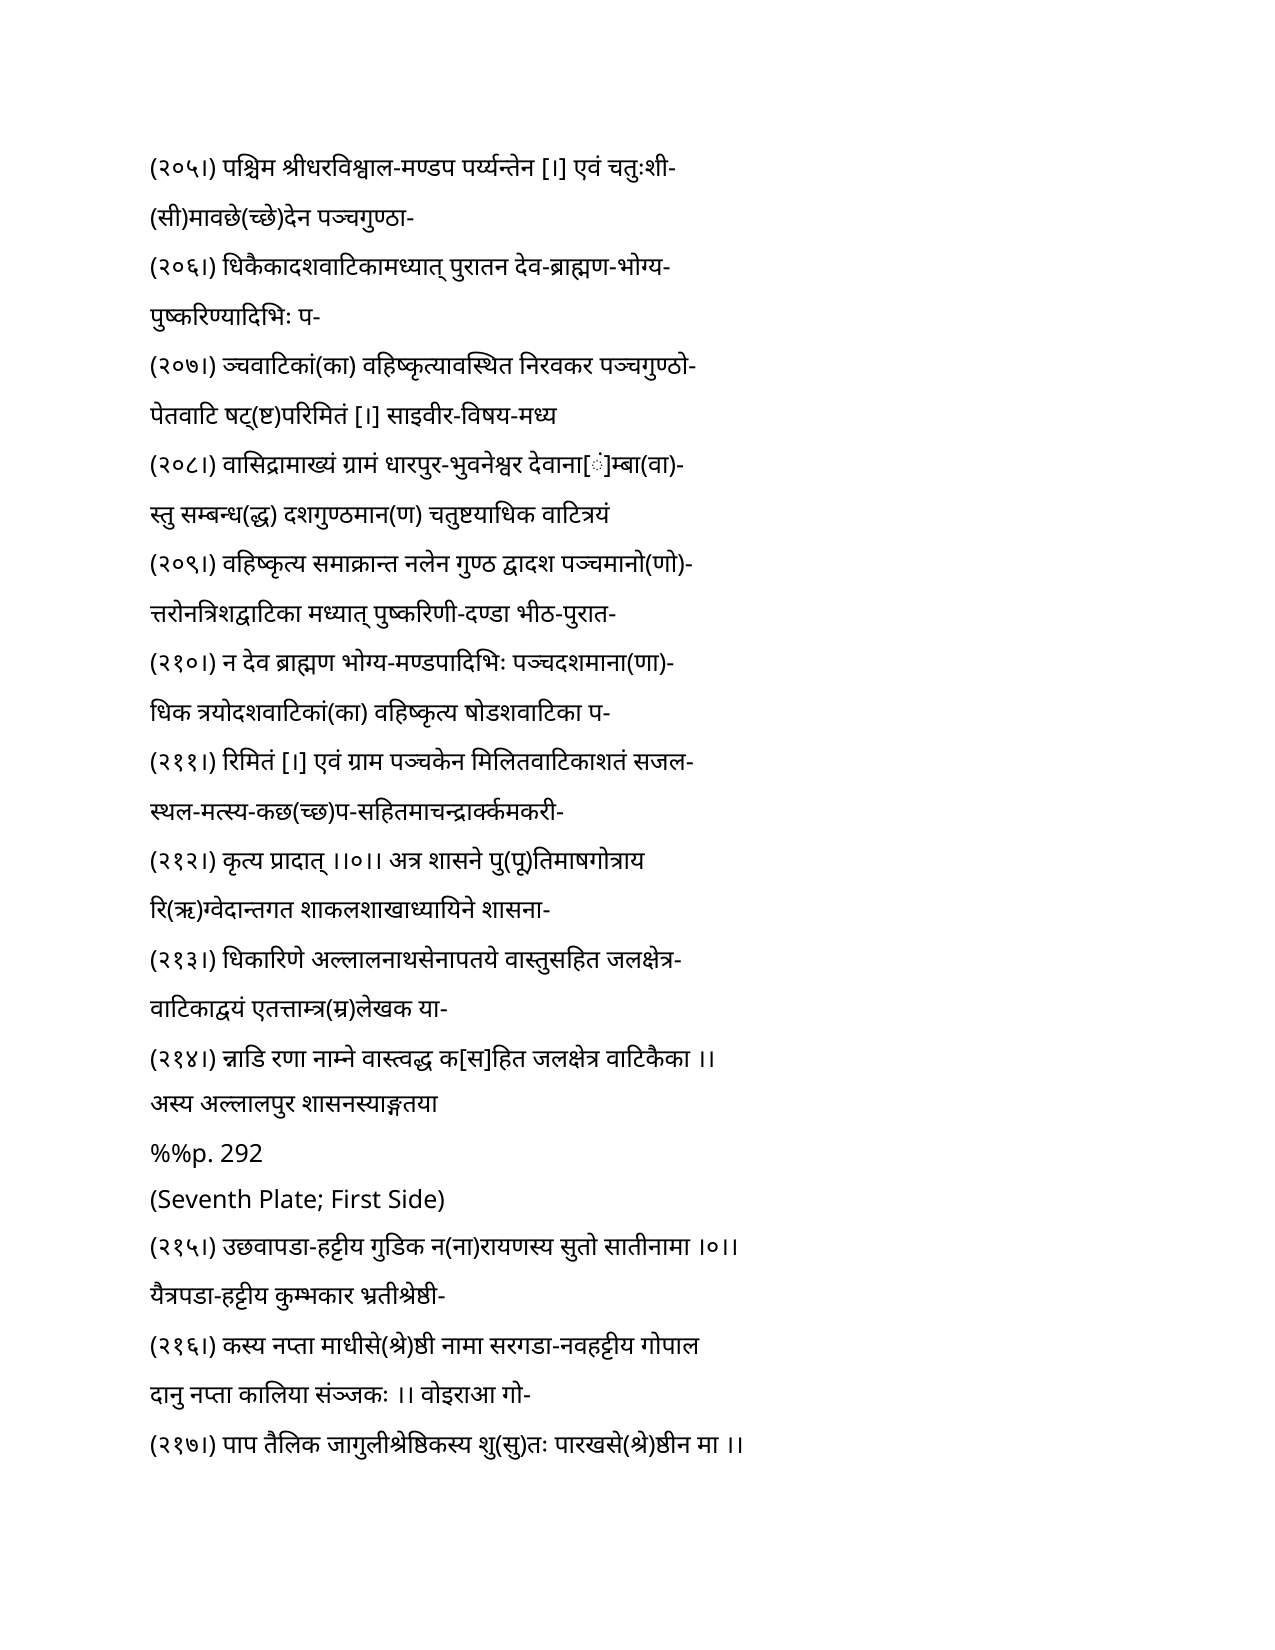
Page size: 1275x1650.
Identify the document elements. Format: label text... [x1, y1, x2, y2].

text (सी)मावछे(च्छे)देन पञ्चगुण्ठा- [150, 199, 1125, 236]
text (२०९।) वहिष्कृत्य समाक्रान्त नलेन गुण्ठ द्वादश पञ्चमानो(णो)- [150, 546, 1125, 583]
text रि(ऋ)ग्वेदान्तगत शाकलशाखाध्यायिने शासना- [150, 892, 1125, 929]
text (२०७।) ञ्चवाटिकां(का) वहिष्कृत्यावस्थित निरवकर पञ्चगुण्ठो- [150, 348, 1125, 385]
text (२१५।) उछवापडा-हट्टीय गुडिक न(ना)रायणस्य सुतो सातीनामा ।०।। [150, 1228, 1125, 1265]
text स्तु सम्बन्ध(द्ध) दशगुण्ठमान(ण) चतुष्टयाधिक वाटित्रयं [150, 496, 1125, 533]
text (२११।) रिमितं [।] एवं ग्राम पञ्चकेन मिलितवाटिकाशतं सजल- [150, 744, 1125, 781]
text (२१२।) कृत्य प्रादात् ।।०।। अत्र शासने पु(पू)तिमाषगोत्राय [150, 843, 1125, 880]
text वाटिकाद्वयं एतत्ताम्त्र(म्र)लेखक या- [150, 991, 1125, 1028]
text (२१३।) धिकारिणे अल्लालनाथसेनापतये वास्तुसहित जलक्षेत्र- [150, 942, 1125, 979]
text त्तरोनत्रिशद्वाटिका मध्यात् पुष्करिणी-दण्डा भीठ-पुरात- [150, 595, 1125, 632]
text (२१४।) न्नाडि रणा नाम्ने वास्त्वद्ध क[स]हित जलक्षेत्र वाटिकैका ।। [150, 1041, 1125, 1078]
text पेतवाटि षट्(ष्ट)परिमितं [।] साइवीर-विषय-मध्य [150, 397, 1125, 434]
text (२०५।) पश्चिम श्रीधरविश्वाल-मण्डप पर्य्यन्तेन [।] एवं चतुःशी- [150, 150, 1125, 187]
text यैत्रपडा-हट्टीय कुम्भकार भ्रतीश्रेष्ठी- [150, 1278, 1125, 1315]
text (२१७।) पाप तैलिक जागुलीश्रेष्ठिकस्य शु(सु)तः पारखसे(श्रे)ष्ठीन मा ।। [150, 1426, 1125, 1463]
text पुष्करिण्यादिभिः प- [150, 298, 1125, 335]
text (२१६।) कस्य नप्ता माधीसे(श्रे)ष्ठी नामा सरगडा-नवहट्टीय गोपाल [150, 1327, 1125, 1364]
text दानु नप्ता कालिया संञ्जकः ।। वोइराआ गो- [150, 1377, 1125, 1414]
text धिक त्रयोदशवाटिकां(का) वहिष्कृत्य षोडशवाटिका प- [150, 694, 1125, 731]
text (Seventh Plate; First Side) [150, 1182, 1125, 1216]
text स्थल-मत्स्य-कछ(च्छ)प-सहितमाचन्द्रार्क्कमकरी- [150, 793, 1125, 830]
text (२०८।) वासिद्रामाख्यं ग्रामं धारपुर-भुवनेश्वर देवाना[ं]म्बा(वा)- [150, 447, 1125, 484]
text %%p. 292 [150, 1135, 1125, 1169]
text (२०६।) धिकैकादशवाटिकामध्यात् पुरातन देव-ब्राह्मण-भोग्य- [150, 249, 1125, 286]
text अस्य अल्लालपुर शासनस्याङ्गतया [150, 1090, 1125, 1123]
text (२१०।) न देव ब्राह्मण भोग्य-मण्डपादिभिः पञ्चदशमाना(णा)- [150, 645, 1125, 682]
